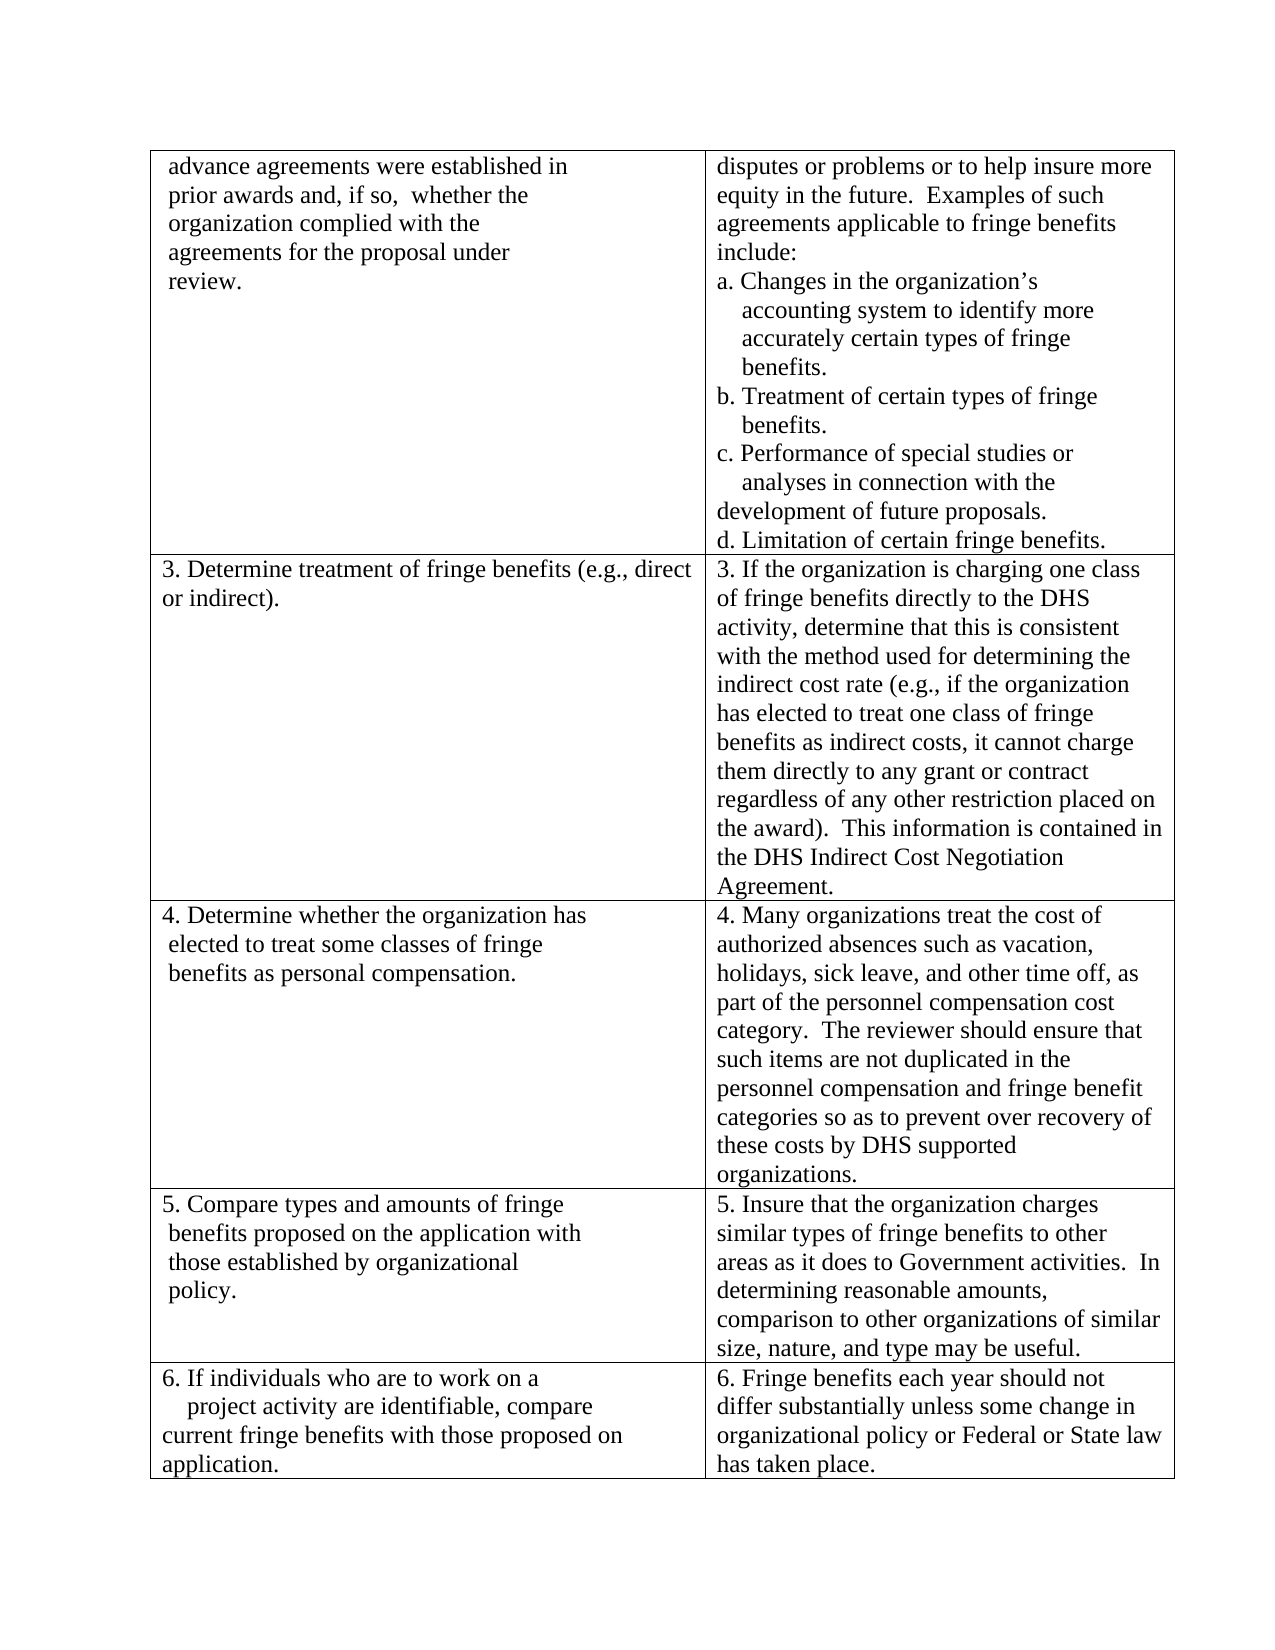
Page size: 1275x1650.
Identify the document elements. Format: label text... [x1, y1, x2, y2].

table_cell 5. Insure that the organization charges similar types of fringe benefits to other areas as it does to Government activities. In determining reasonable amounts, comparison to other organizations of similar size, nature, and type may be useful. [706, 1189, 1174, 1362]
table_cell 4. Determine whether the organization has elected to treat some classes of fringe benefits as personal compensation. [151, 901, 705, 1188]
table_cell 6. Fringe benefits each year should not differ substantially unless some change in organizational policy or Federal or State law has taken place. [706, 1363, 1174, 1478]
table_cell 5. Compare types and amounts of fringe benefits proposed on the application with those established by organizational policy. [151, 1189, 705, 1362]
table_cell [706, 151, 1174, 553]
table_cell 3. If the organization is charging one class of fringe benefits directly to the DHS activity, determine that this is consistent with the method used for determining the indirect cost rate (e.g., if the organization has elected to treat one class of fringe benefits as indirect costs, it cannot charge them directly to any grant or contract regardless of any other restriction placed on the award). This information is contained in the DHS Indirect Cost Negotiation Agreement. [706, 555, 1174, 899]
table_cell 4. Many organizations treat the cost of authorized absences such as vacation, holidays, sick leave, and other time off, as part of the personnel compensation cost category. The reviewer should ensure that such items are not duplicated in the personnel compensation and fringe benefit categories so as to prevent over recovery of these costs by DHS supported organizations. [706, 901, 1174, 1188]
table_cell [151, 151, 705, 553]
table_cell 6. If individuals who are to work on a project activity are identifiable, compare current fringe benefits with those proposed on application. [151, 1363, 705, 1478]
table_cell 3. Determine treatment of fringe benefits (e.g., direct or indirect). [151, 555, 705, 899]
